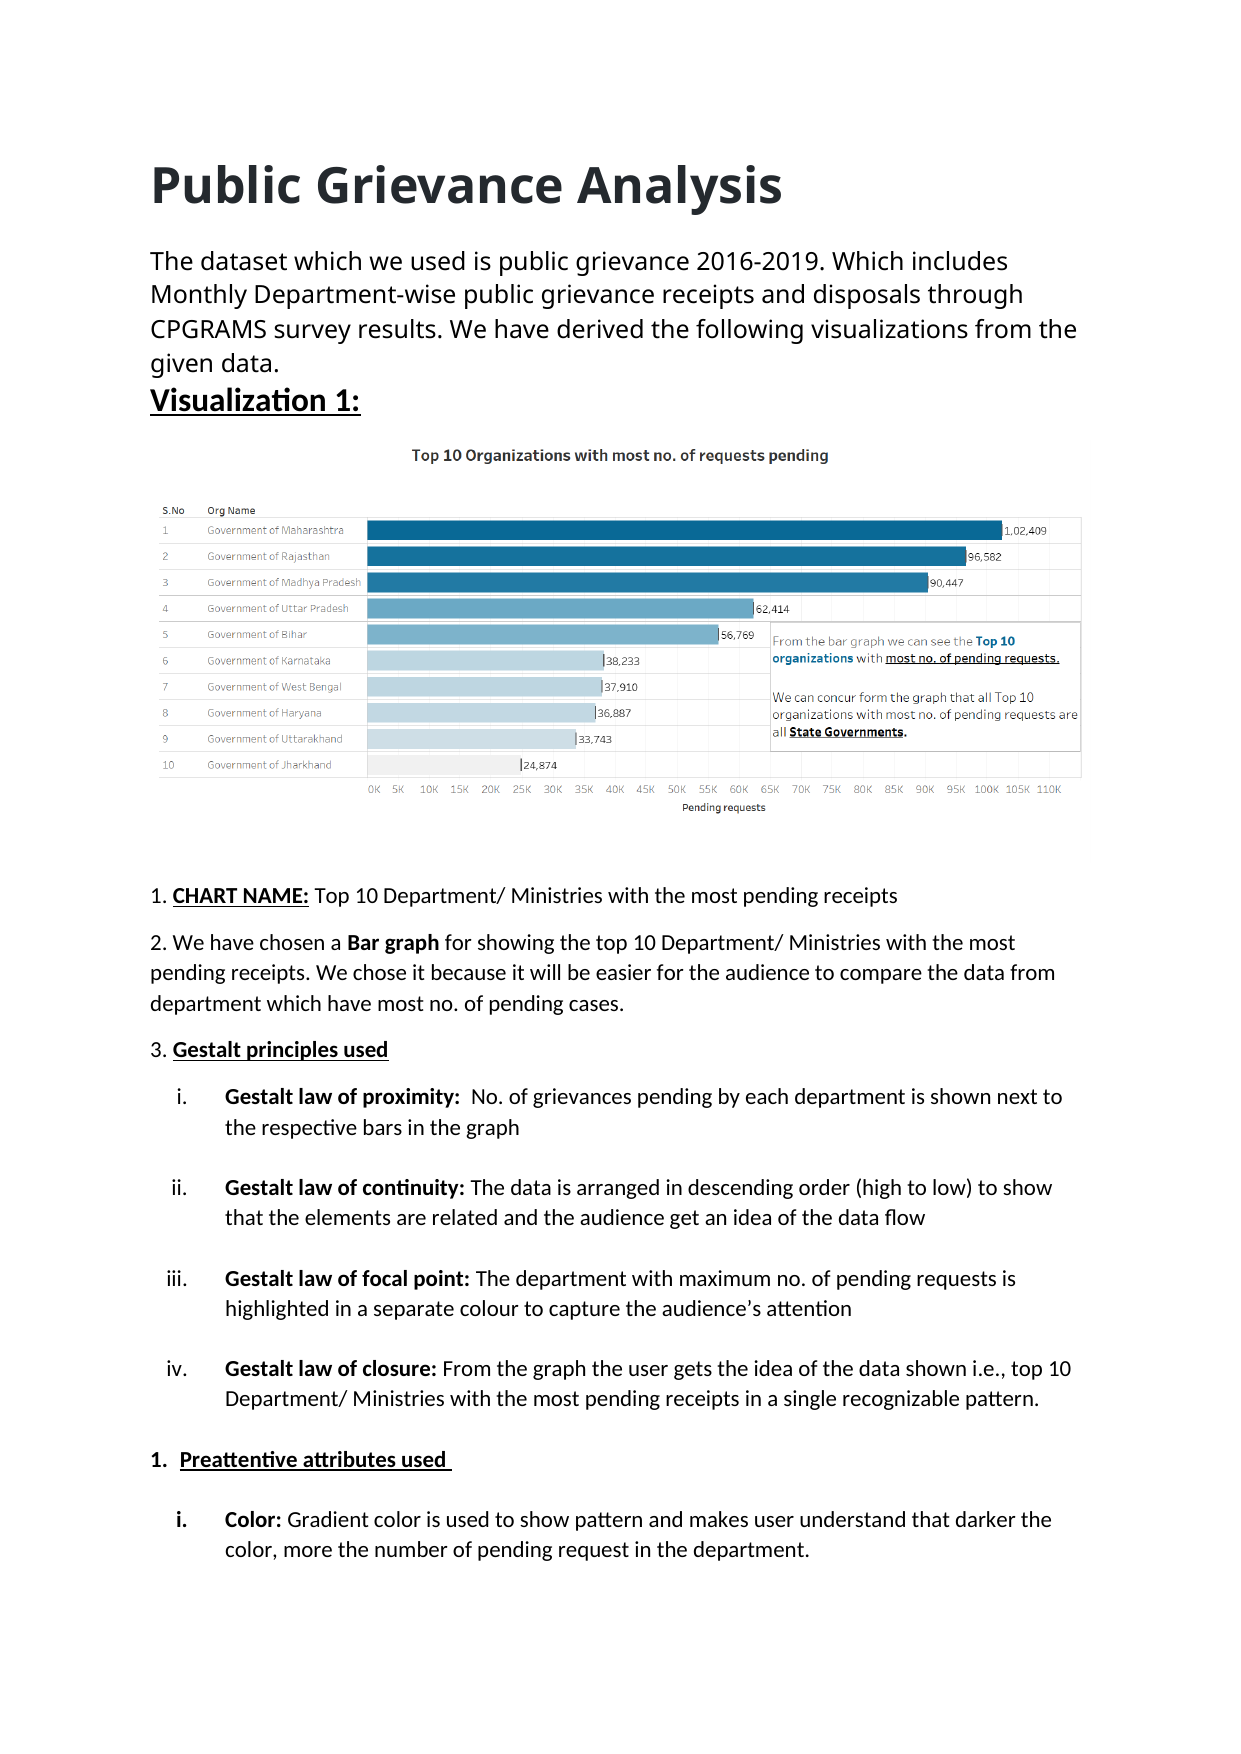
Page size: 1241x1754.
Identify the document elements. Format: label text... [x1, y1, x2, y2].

list Gestalt law of focal point: The department with maximum no. of pending requests is highlighted in a separate colour to capture the audience’s attention [187, 1264, 1090, 1322]
text 3. Gestalt principles used [150, 1036, 1090, 1064]
picture [150, 440, 1091, 863]
list Gestalt law of proximity: No. of grievances pending by each department is shown next to the respective bars in the graph [187, 1082, 1090, 1141]
list Gestalt law of continuity: The data is arranged in descending order (high to low) to show that the elements are related and the audience get an idea of the data flow [187, 1173, 1090, 1231]
list Gestalt law of closure: From the graph the user gets the idea of the data shown i.e., top 10 Department/ Ministries with the most pending receipts in a single recognizable pattern. [187, 1354, 1090, 1413]
text The dataset which we used is public grievance 2016-2019. Which includes Monthly Department-wise public grievance receipts and disposals through CPGRAMS survey results. We have derived the following visualizations from the given data. [150, 243, 1090, 379]
text 1. CHART NAME: Top 10 Department/ Ministries with the most pending receipts [150, 881, 1090, 909]
list Preattentive attributes used [150, 1445, 1090, 1473]
text 2. We have chosen a Bar graph for showing the top 10 Department/ Ministries with the most pending receipts. We chose it because it will be easier for the audience to compare the data from department which have most no. of pending cases. [150, 928, 1090, 1017]
list Color: Gradient color is used to show pattern and makes user understand that darker the color, more the number of pending request in the department. [187, 1505, 1090, 1564]
text Public Grievance Analysis [150, 150, 1090, 218]
text Visualization 1: [150, 379, 1090, 420]
